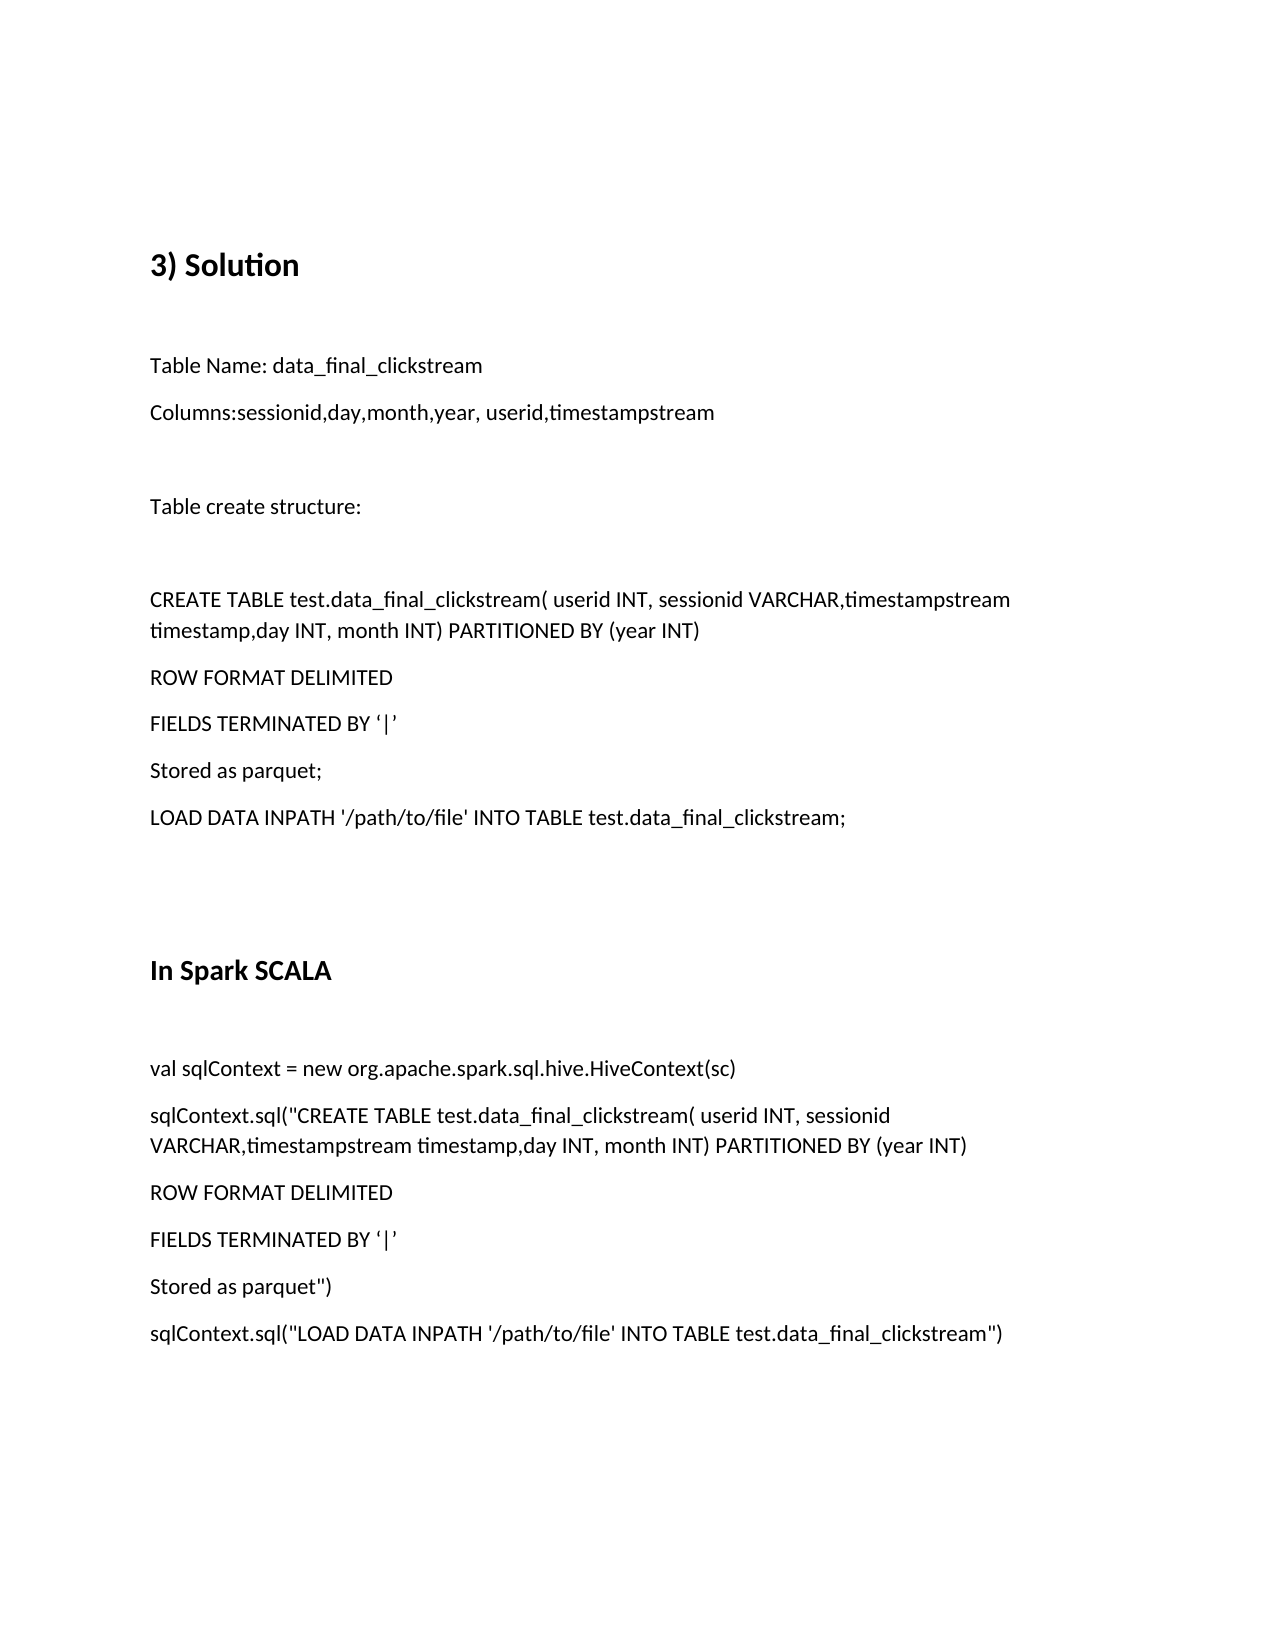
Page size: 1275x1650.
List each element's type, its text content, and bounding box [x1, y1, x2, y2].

text FIELDS TERMINATED BY ‘|’ [150, 709, 1125, 738]
text ROW FORMAT DELIMITED [150, 663, 1125, 691]
text sqlContext.sql("CREATE TABLE test.data_final_clickstream( userid INT, sessionid VARCHAR,timestampstream timestamp,day INT, month INT) PARTITIONED BY (year INT) [150, 1101, 1125, 1159]
text Table Name: data_final_clickstream [150, 351, 1125, 379]
text Stored as parquet; [150, 756, 1125, 784]
text sqlContext.sql("LOAD DATA INPATH '/path/to/file' INTO TABLE test.data_final_clickstream") [150, 1319, 1125, 1347]
text LOAD DATA INPATH '/path/to/file' INTO TABLE test.data_final_clickstream; [150, 803, 1125, 831]
text In Spark SCALA [150, 952, 1125, 988]
text ROW FORMAT DELIMITED [150, 1178, 1125, 1206]
text CREATE TABLE test.data_final_clickstream( userid INT, sessionid VARCHAR,timestampstream timestamp,day INT, month INT) PARTITIONED BY (year INT) [150, 586, 1125, 644]
text Stored as parquet") [150, 1272, 1125, 1300]
text val sqlContext = new org.apache.spark.sql.hive.HiveContext(sc) [150, 1054, 1125, 1082]
text 3) Solution [150, 244, 1125, 284]
text Table create structure: [150, 492, 1125, 520]
text FIELDS TERMINATED BY ‘|’ [150, 1225, 1125, 1253]
text Columns:sessionid,day,month,year, userid,timestampstream [150, 398, 1125, 426]
